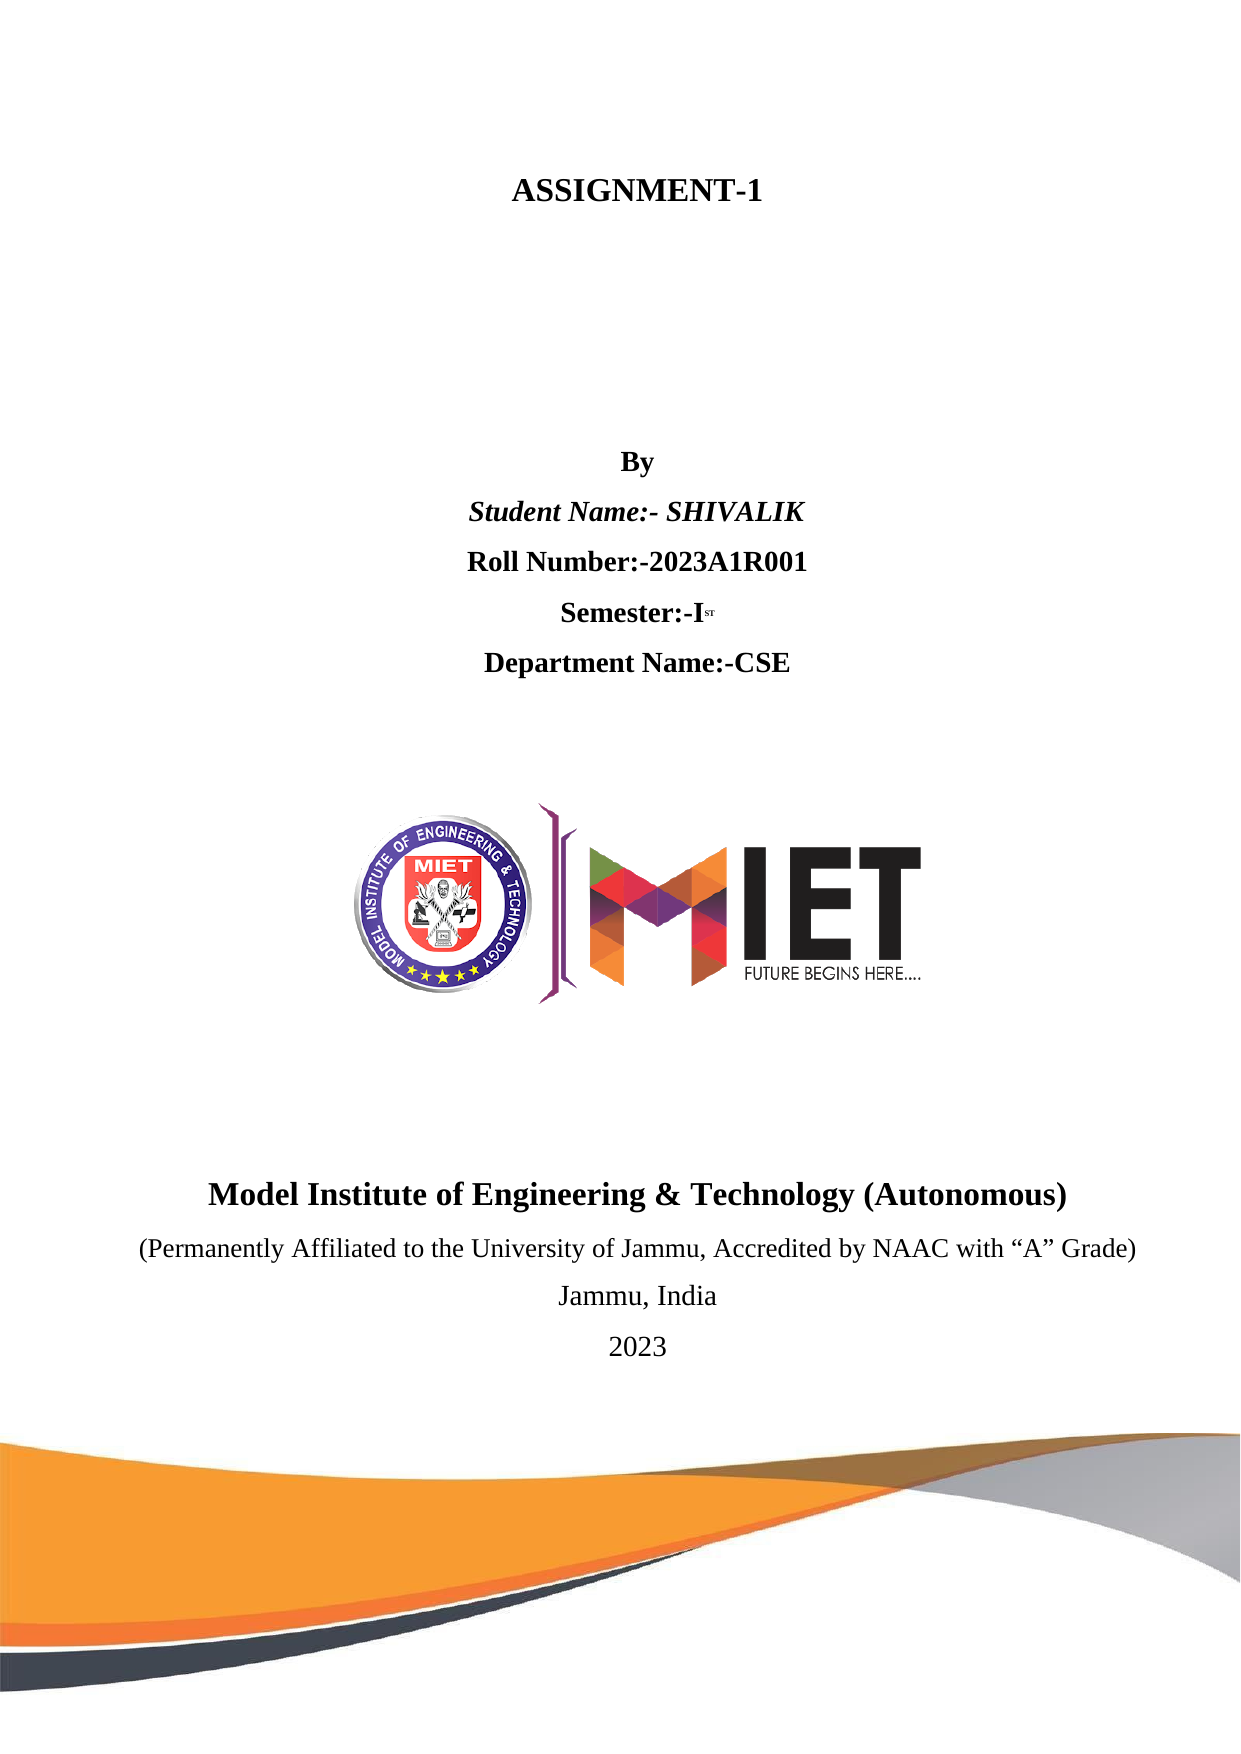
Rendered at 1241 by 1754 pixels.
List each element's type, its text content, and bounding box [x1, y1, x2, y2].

text 2023 [118, 1329, 1156, 1362]
text ASSIGNMENT-1 [118, 171, 1156, 209]
picture [0, 1433, 1241, 1695]
text Semester:-IST [118, 595, 1156, 628]
text Jammu, India [118, 1278, 1156, 1312]
text Model Institute of Engineering & Technology (Autonomous) [118, 1174, 1156, 1213]
text (Permanently Affiliated to the University of Jammu, Accredited by NAAC with “A” Grade) [118, 1232, 1156, 1263]
text Roll Number:-2023A1R001 [118, 544, 1156, 578]
picture [354, 803, 921, 1004]
text Department Name:-CSE [118, 645, 1156, 678]
text Student Name:- SHIVALIK [118, 494, 1156, 528]
text By [118, 444, 1156, 477]
